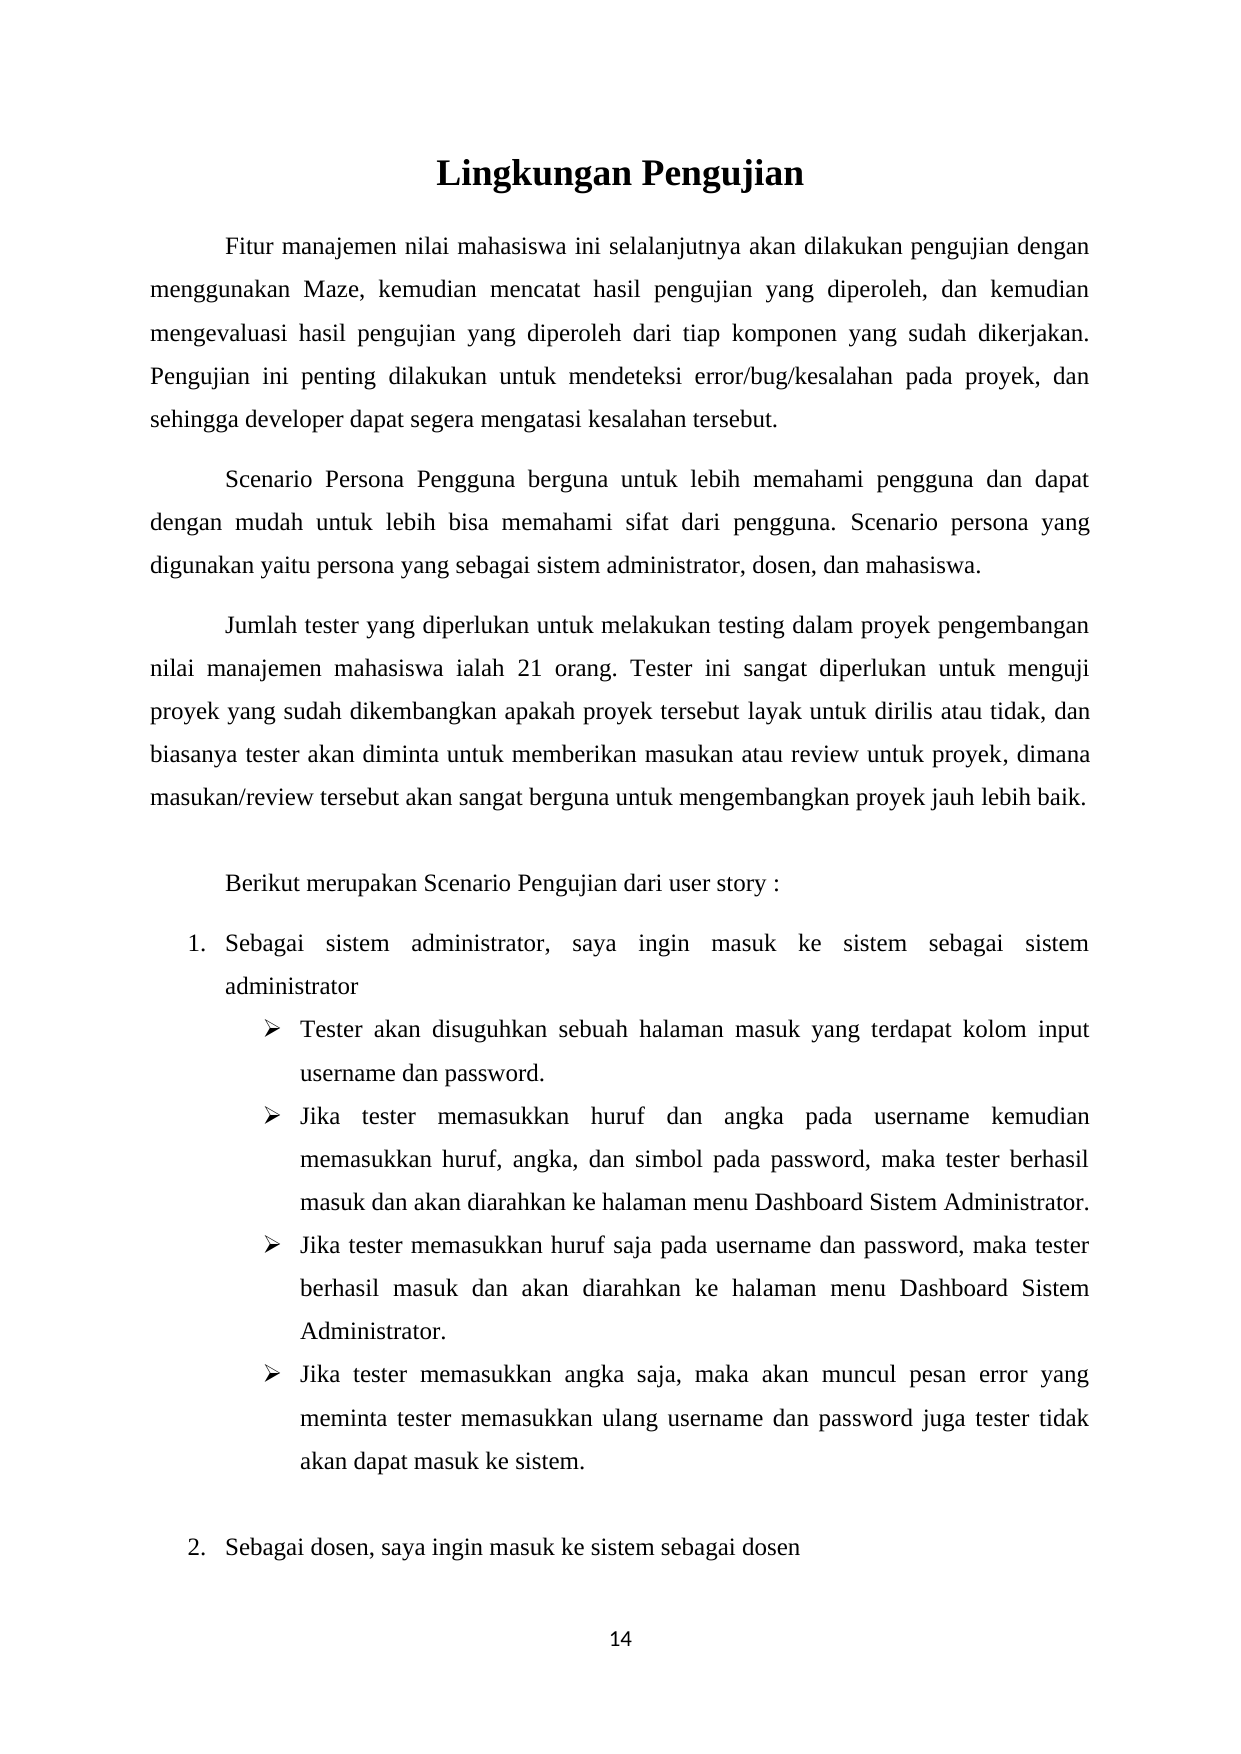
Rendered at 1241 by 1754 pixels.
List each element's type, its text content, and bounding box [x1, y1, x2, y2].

text Jumlah tester yang diperlukan untuk melakukan testing dalam proyek pengembangan nilai manajemen mahasiswa ialah 21 orang. Tester ini sangat diperlukan untuk menguji proyek yang sudah dikembangkan apakah proyek tersebut layak untuk dirilis atau tidak, dan biasanya tester akan diminta untuk memberikan masukan atau review untuk proyek, dimana masukan/review tersebut akan sangat berguna untuk mengembangkan proyek jauh lebih baik. [150, 610, 1090, 811]
text Berikut merupakan Scenario Pengujian dari user story : [150, 868, 1090, 897]
text Scenario Persona Pengguna berguna untuk lebih memahami pengguna dan dapat dengan mudah untuk lebih bisa memahami sifat dari pengguna. Scenario persona yang digunakan yaitu persona yang sebagai sistem administrator, dosen, dan mahasiswa. [150, 464, 1090, 579]
list Jika tester memasukkan huruf dan angka pada username kemudian memasukkan huruf, angka, dan simbol pada password, maka tester berhasil masuk dan akan diarahkan ke halaman menu Dashboard Sistem Administrator. [262, 1101, 1090, 1216]
list Sebagai sistem administrator, saya ingin masuk ke sistem sebagai sistem administrator [187, 928, 1090, 1000]
list Tester akan disuguhkan sebuah halaman masuk yang terdapat kolom input username dan password. [262, 1014, 1090, 1086]
list Sebagai dosen, saya ingin masuk ke sistem sebagai dosen [187, 1532, 1090, 1561]
subtitle Lingkungan Pengujian [150, 150, 1090, 193]
list Jika tester memasukkan huruf saja pada username dan password, maka tester berhasil masuk dan akan diarahkan ke halaman menu Dashboard Sistem Administrator. [262, 1230, 1090, 1345]
text Fitur manajemen nilai mahasiswa ini selalanjutnya akan dilakukan pengujian dengan menggunakan Maze, kemudian mencatat hasil pengujian yang diperoleh, dan kemudian mengevaluasi hasil pengujian yang diperoleh dari tiap komponen yang sudah dikerjakan. Pengujian ini penting dilakukan untuk mendeteksi error/bug/kesalahan pada proyek, dan sehingga developer dapat segera mengatasi kesalahan tersebut. [150, 231, 1090, 433]
